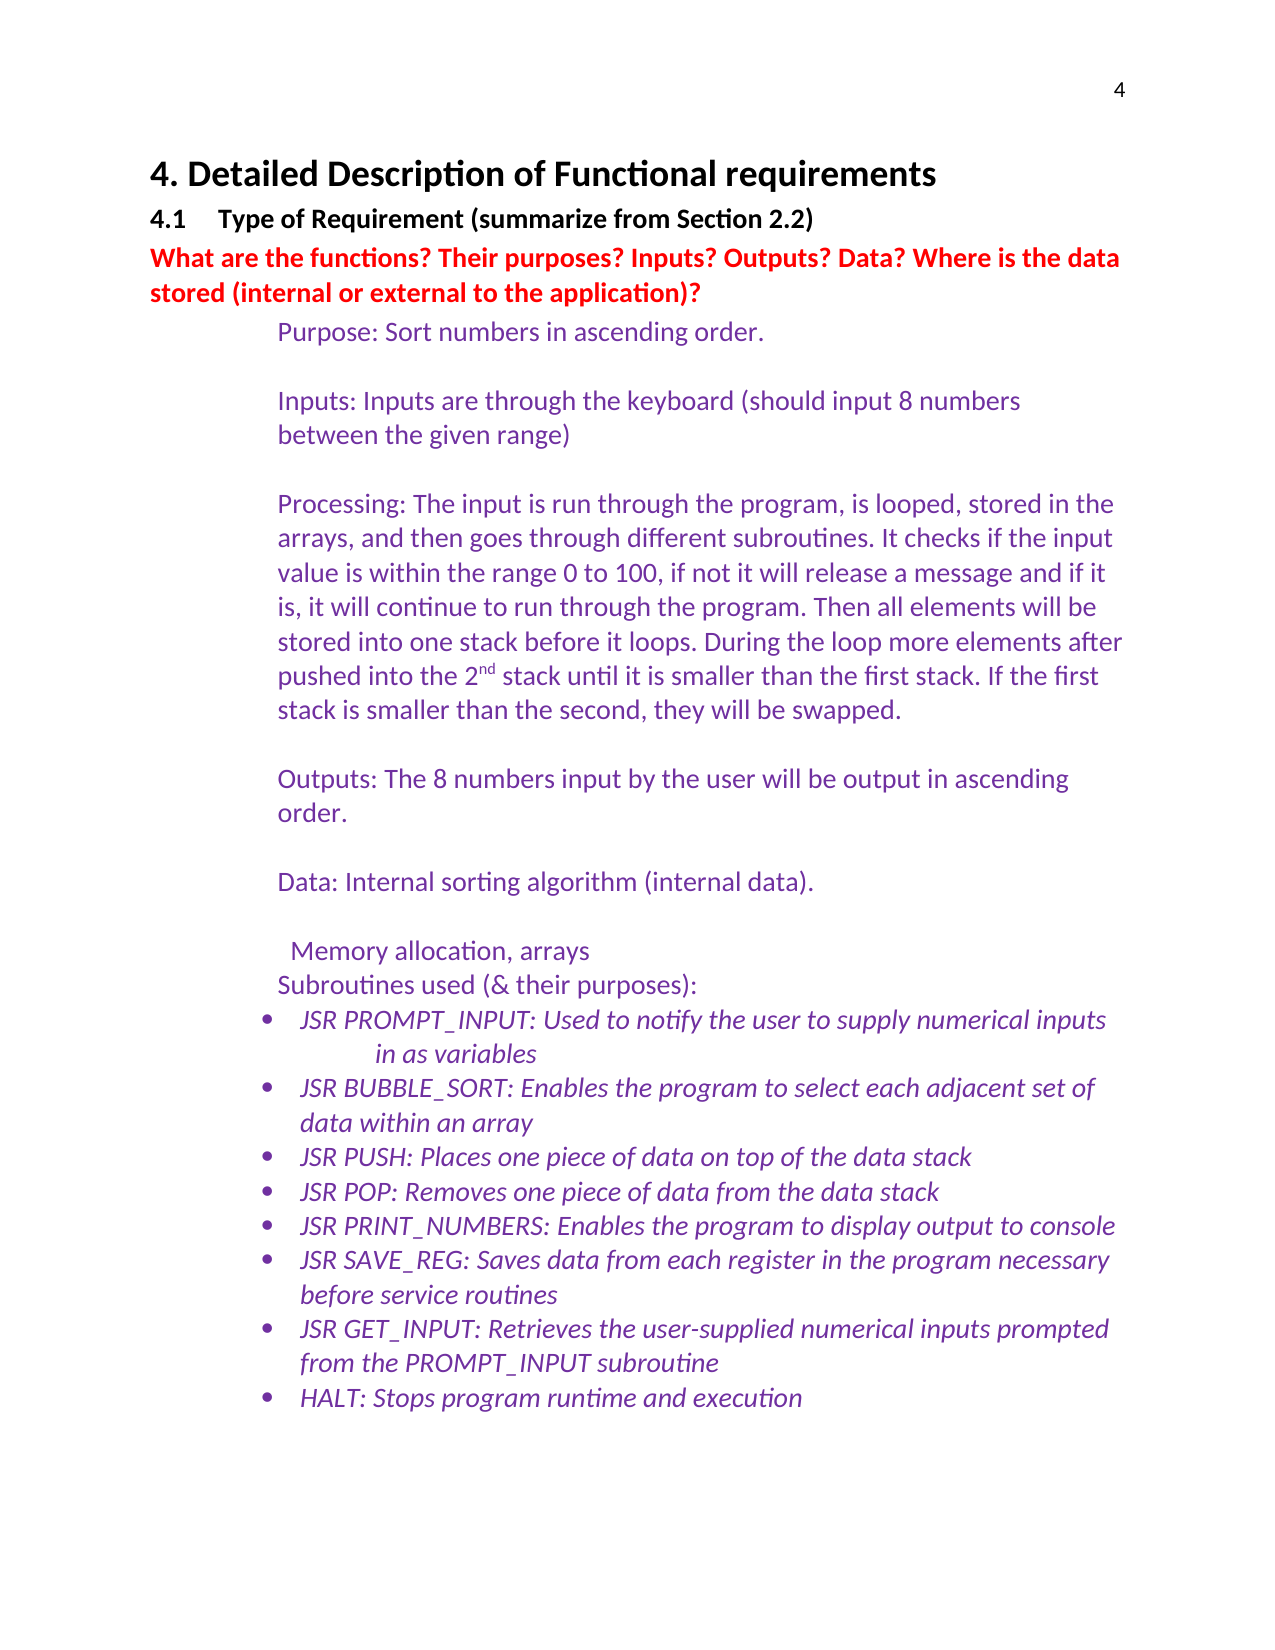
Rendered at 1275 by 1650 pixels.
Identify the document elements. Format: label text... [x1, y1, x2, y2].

text What are the functions? Their purposes? Inputs? Outputs? Data? Where is the data stored (internal or external to the application)? [150, 240, 1125, 309]
list JSR SAVE_REG: Saves data from each register in the program necessary before service routines [262, 1242, 1125, 1311]
list JSR GET_INPUT: Retrieves the user-supplied numerical inputs prompted from the PROMPT_INPUT subroutine [262, 1311, 1125, 1380]
list JSR BUBBLE_SORT: Enables the program to select each adjacent set of data within an array [262, 1071, 1125, 1139]
list JSR PUSH: Places one piece of data on top of the data stack [262, 1139, 1125, 1174]
list HALT: Stops program runtime and execution [262, 1380, 1125, 1414]
text between the given range) [225, 417, 1125, 452]
list JSR POP: Removes one piece of data from the data stack [262, 1174, 1125, 1208]
text Data: Internal sorting algorithm (internal data). [277, 864, 1125, 899]
list JSR PRINT_NUMBERS: Enables the program to display output to console [262, 1208, 1125, 1242]
text 4. Detailed Description of Functional requirements [150, 150, 1125, 196]
text Processing: The input is run through the program, is looped, stored in the arrays, and then goes through different subroutines. It checks if the input value is within the range 0 to 100, if not it will release a message and if it is, it will continue to run through the program. Then all elements will be stored into one stack before it loops. During the loop more elements after pushed into the 2nd stack until it is smaller than the first stack. If the first stack is smaller than the second, they will be swapped. [277, 486, 1125, 727]
text Subroutines used (& their purposes): [277, 967, 1125, 1002]
text Memory allocation, arrays [277, 933, 1125, 967]
list JSR PROMPT_INPUT: Used to notify the user to supply numerical inputs in as variables [262, 1002, 1125, 1071]
text Inputs: Inputs are through the keyboard (should input 8 numbers [202, 383, 1125, 417]
text 4.1 Type of Requirement (summarize from Section 2.2) [150, 201, 1125, 235]
text Outputs: The 8 numbers input by the user will be output in ascending order. [277, 761, 1125, 830]
text Purpose: Sort numbers in ascending order. [202, 314, 1125, 349]
